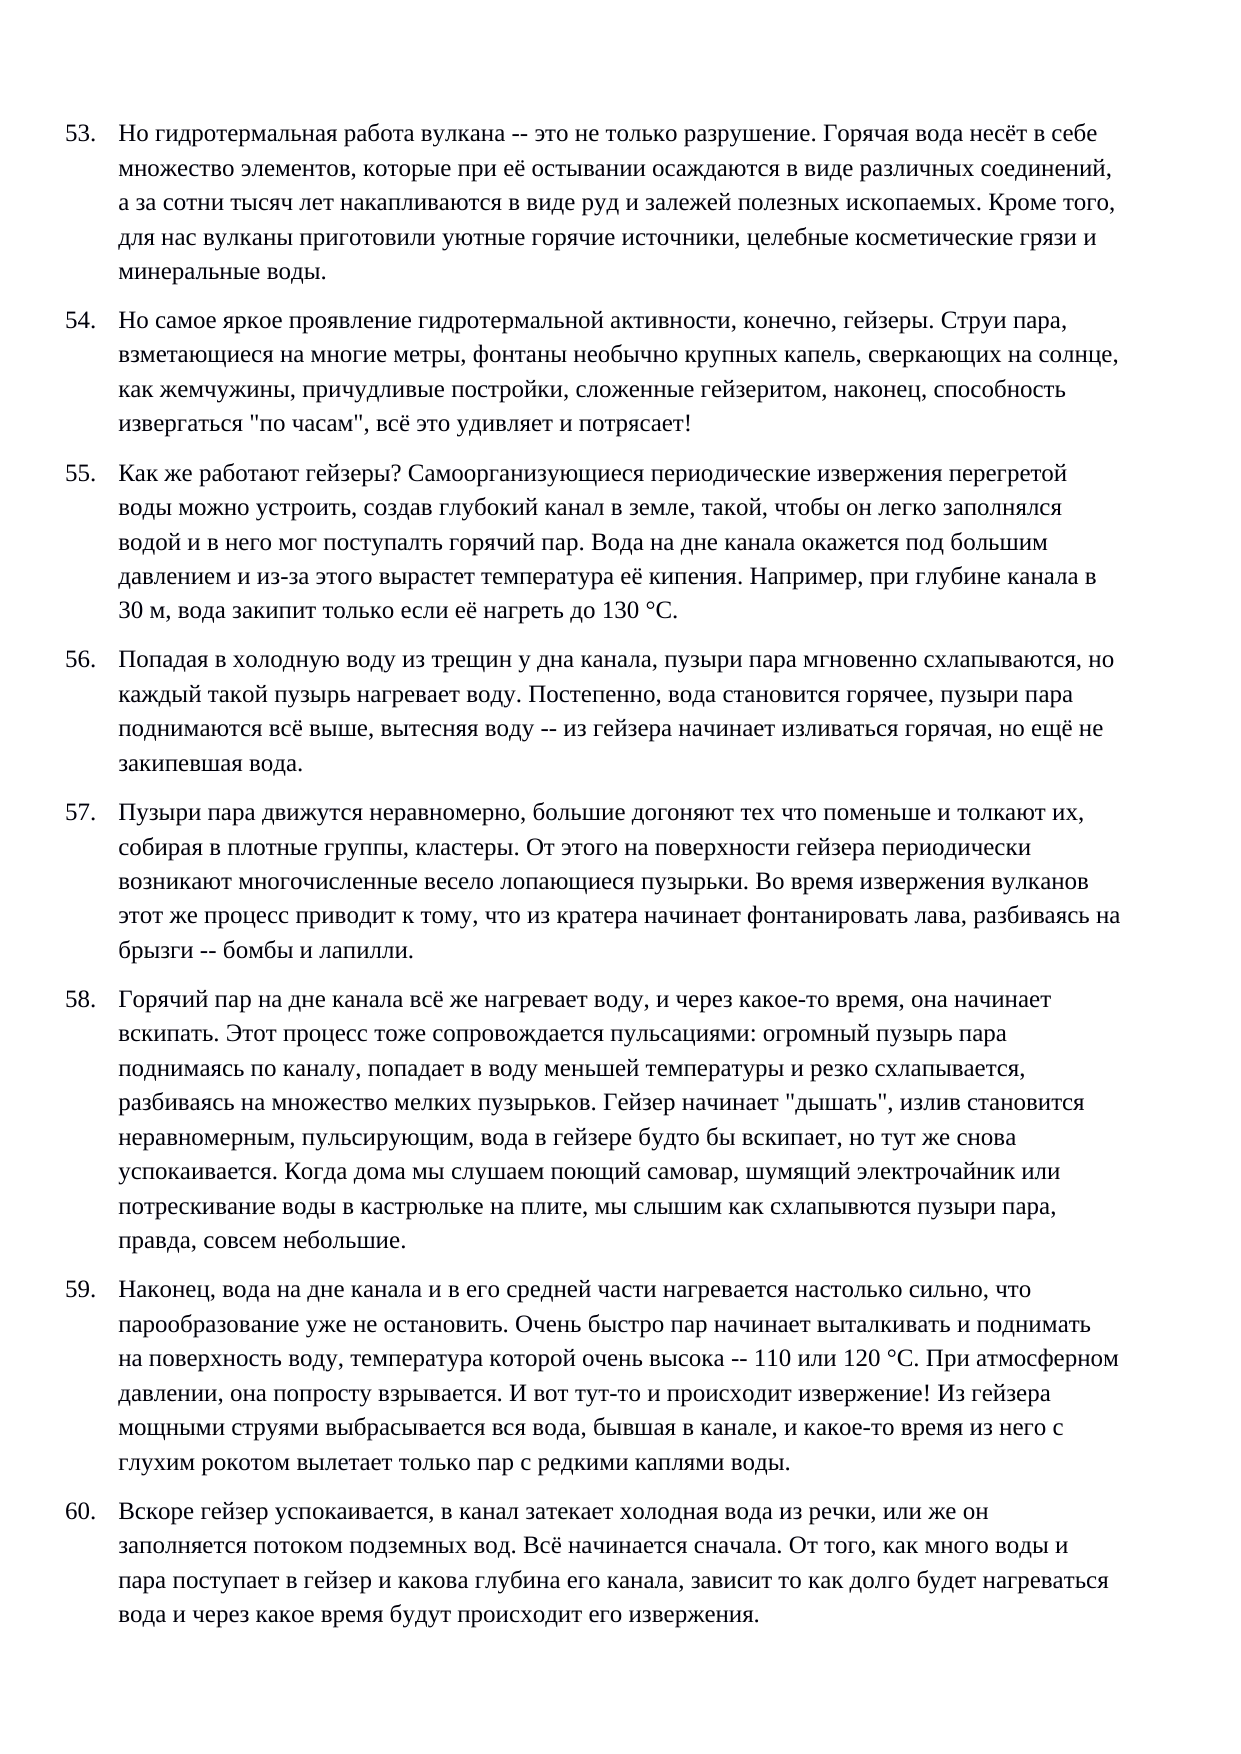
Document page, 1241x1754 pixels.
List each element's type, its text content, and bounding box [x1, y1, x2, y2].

list Но самое яркое проявление гидротермальной активности, конечно, гейзеры. Струи пара, взметающиеся на многие метры, фонтаны необычно крупных капель, сверкающих на солнце, как жемчужины, причудливые постройки, сложенные гейзеритом, наконец, способность извергаться "по часам", всё это удивляет и потрясает! [65, 305, 1122, 437]
list Как же работают гейзеры? Самоорганизующиеся периодические извержения перегретой воды можно устроить, создав глубокий канал в земле, такой, чтобы он легко заполнялся водой и в него мог поступалть горячий пар. Вода на дне канала окажется под большим давлением и из-за этого вырастет температура её кипения. Например, при глубине канала в 30 м, вода закипит только если её нагреть до 130 °С. [65, 458, 1122, 624]
list Вскоре гейзер успокаивается, в канал затекает холодная вода из речки, или же он заполняется потоком подземных вод. Всё начинается сначала. От того, как много воды и пара поступает в гейзер и какова глубина его канала, зависит то как долго будет нагреваться вода и через какое время будут происходит его извержения. [65, 1496, 1122, 1628]
list Горячий пар на дне канала всё же нагревает воду, и через какое-то время, она начинает вскипать. Этот процесс тоже сопровождается пульсациями: огромный пузырь пара поднимаясь по каналу, попадает в воду меньшей температуры и резко схлапывается, разбиваясь на множество мелких пузырьков. Гейзер начинает "дышать", излив становится неравномерным, пульсирующим, вода в гейзере будто бы вскипает, но тут же снова успокаивается. Когда дома мы слушаем поющий самовар, шумящий электрочайник или потрескивание воды в кастрюльке на плите, мы слышим как схлапывются пузыри пара, правда, совсем небольшие. [65, 984, 1122, 1254]
list Наконец, вода на дне канала и в его средней части нагревается настолько сильно, что парообразование уже не остановить. Очень быстро пар начинает выталкивать и поднимать на поверхность воду, температура которой очень высока -- 110 или 120 °С. При атмосферном давлении, она попросту взрывается. И вот тут-то и происходит извержение! Из гейзера мощными струями выбрасывается вся вода, бывшая в канале, и какое-то время из него с глухим рокотом вылетает только пар с редкими каплями воды. [65, 1274, 1122, 1476]
list Попадая в холодную воду из трещин у дна канала, пузыри пара мгновенно схлапываются, но каждый такой пузырь нагревает воду. Постепенно, вода становится горячее, пузыри пара поднимаются всё выше, вытесняя воду -- из гейзера начинает изливаться горячая, но ещё не закипевшая вода. [65, 644, 1122, 777]
list Пузыри пара движутся неравномерно, большие догоняют тех что поменьше и толкают их, собирая в плотные группы, кластеры. От этого на поверхности гейзера периодически возникают многочисленные весело лопающиеся пузырьки. Во время извержения вулканов этот же процесс приводит к тому, что из кратера начинает фонтанировать лава, разбиваясь на брызги -- бомбы и лапилли. [65, 797, 1122, 964]
list Но гидротермальная работа вулкана -- это не только разрушение. Горячая вода несёт в себе множество элементов, которые при её остывании осаждаются в виде различных соединений, а за сотни тысяч лет накапливаются в виде руд и залежей полезных ископаемых. Кроме того, для нас вулканы приготовили уютные горячие источники, целебные косметические грязи и минеральные воды. [65, 118, 1122, 285]
